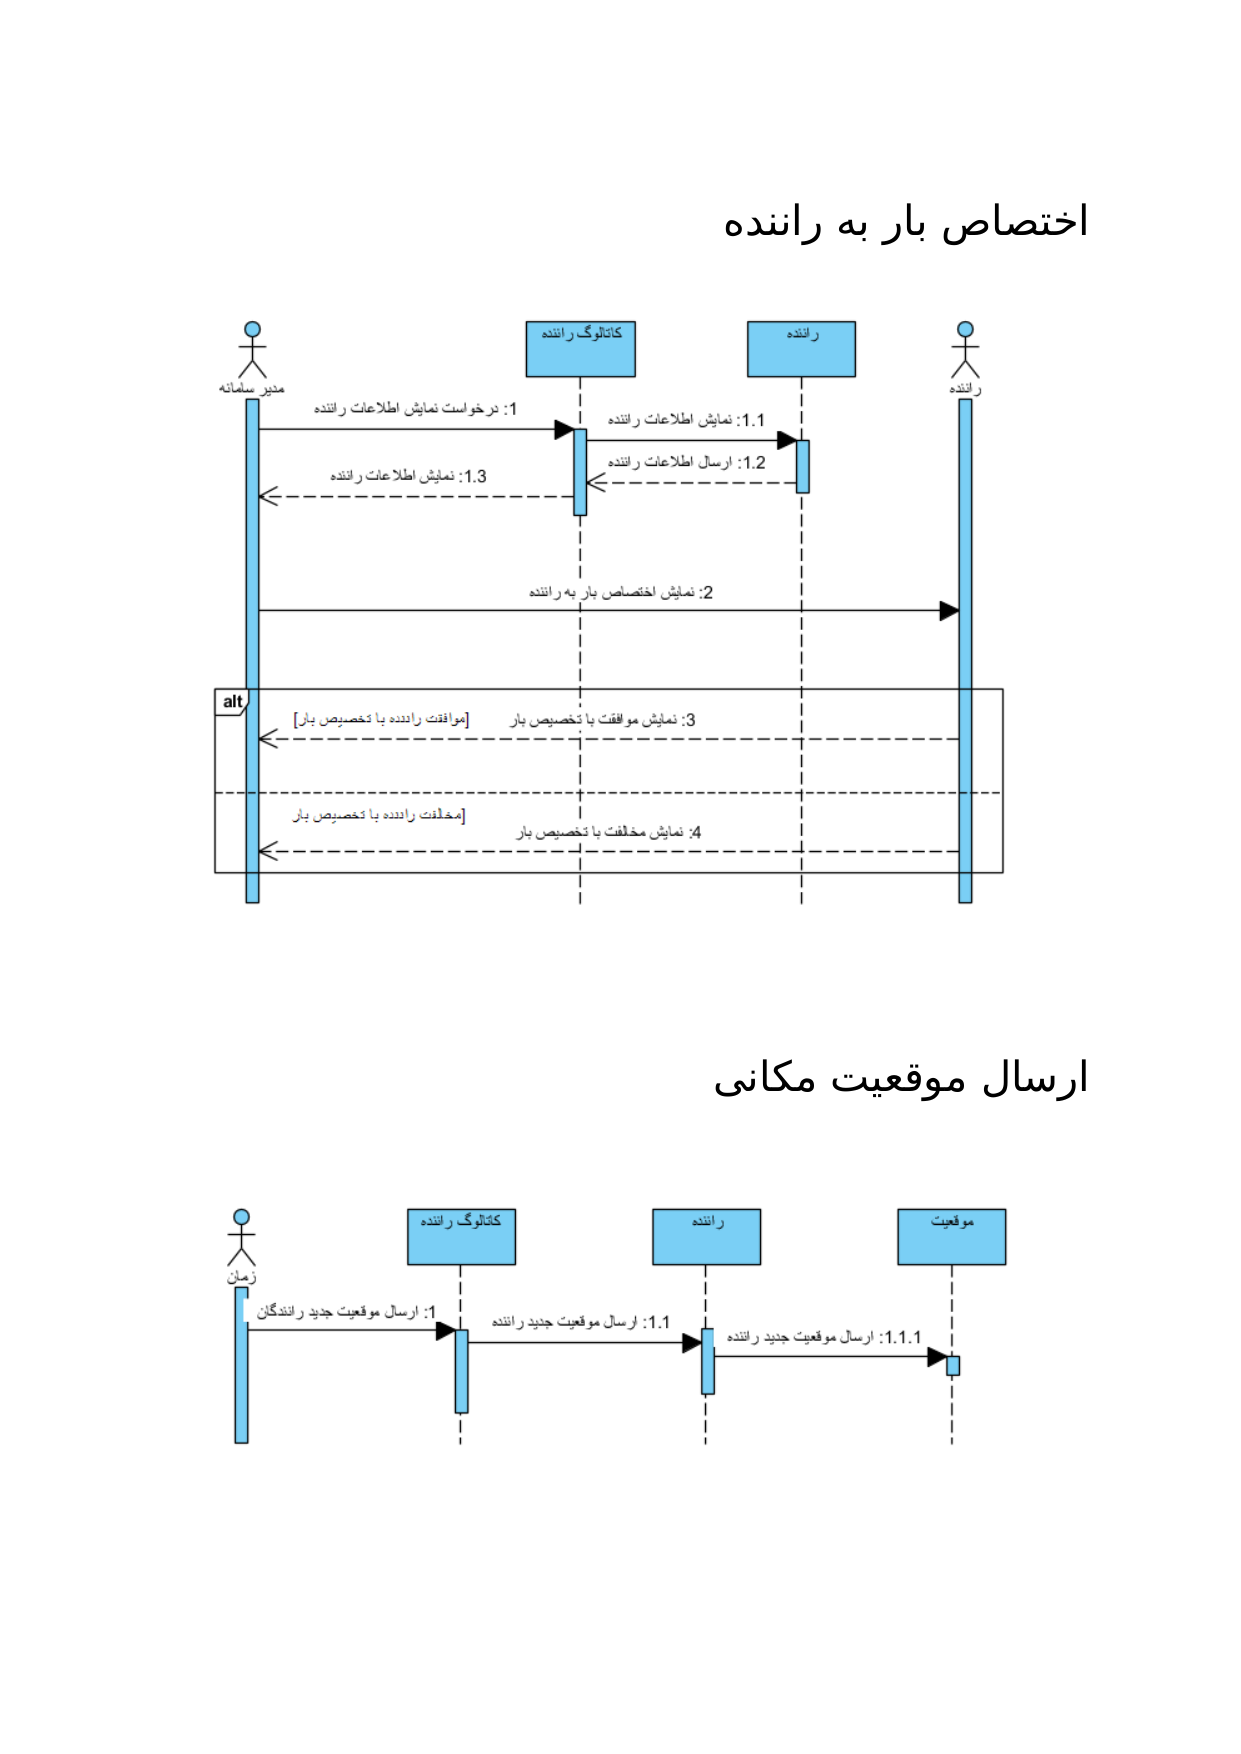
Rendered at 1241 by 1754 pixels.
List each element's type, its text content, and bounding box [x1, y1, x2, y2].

subtitle اختصاص بار به راننده [150, 197, 1090, 245]
picture [187, 296, 1055, 961]
subtitle ارسال موقعیت مکانی [150, 1053, 1090, 1102]
picture [186, 1181, 1074, 1469]
